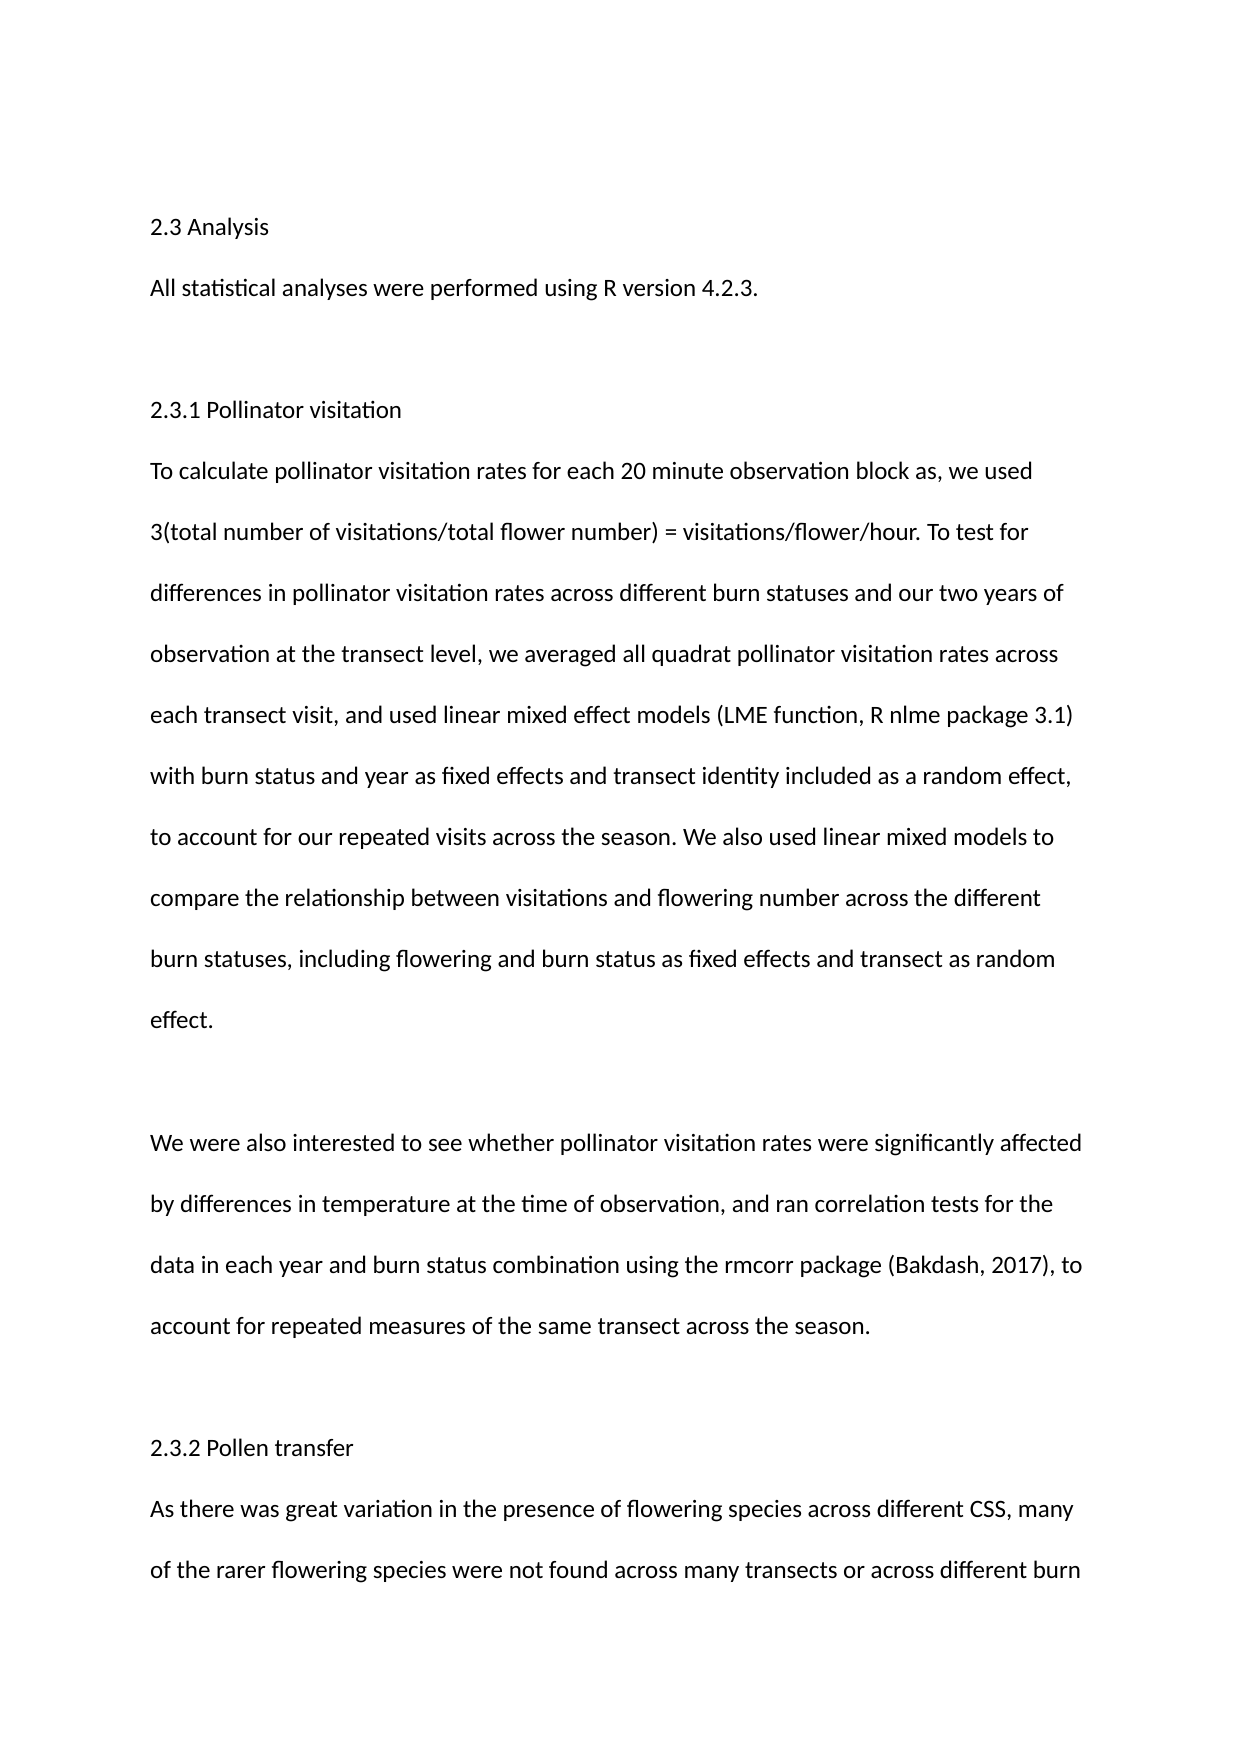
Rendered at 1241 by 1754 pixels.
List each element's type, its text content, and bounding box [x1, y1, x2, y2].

text 2.3.1 Pollinator visitation [150, 394, 1090, 425]
text We were also interested to see whether pollinator visitation rates were significantly affected by differences in temperature at the time of observation, and ran correlation tests for the data in each year and burn status combination using the rmcorr package (Bakdash, 2017), to account for repeated measures of the same transect across the season. [150, 1127, 1090, 1340]
text 2.3 Analysis [150, 211, 1090, 242]
text All statistical analyses were performed using R version 4.2.3. [150, 272, 1090, 303]
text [150, 1493, 1090, 1584]
text To calculate pollinator visitation rates for each 20 minute observation block as, we used 3(total number of visitations/total flower number) = visitations/flower/hour. To test for differences in pollinator visitation rates across different burn statuses and our two years of observation at the transect level, we averaged all quadrat pollinator visitation rates across each transect visit, and used linear mixed effect models (LME function, R nlme package 3.1) with burn status and year as fixed effects and transect identity included as a random effect, to account for our repeated visits across the season. We also used linear mixed models to compare the relationship between visitations and flowering number across the different burn statuses, including flowering and burn status as fixed effects and transect as random effect. [150, 455, 1090, 1035]
text 2.3.2 Pollen transfer [150, 1432, 1090, 1462]
